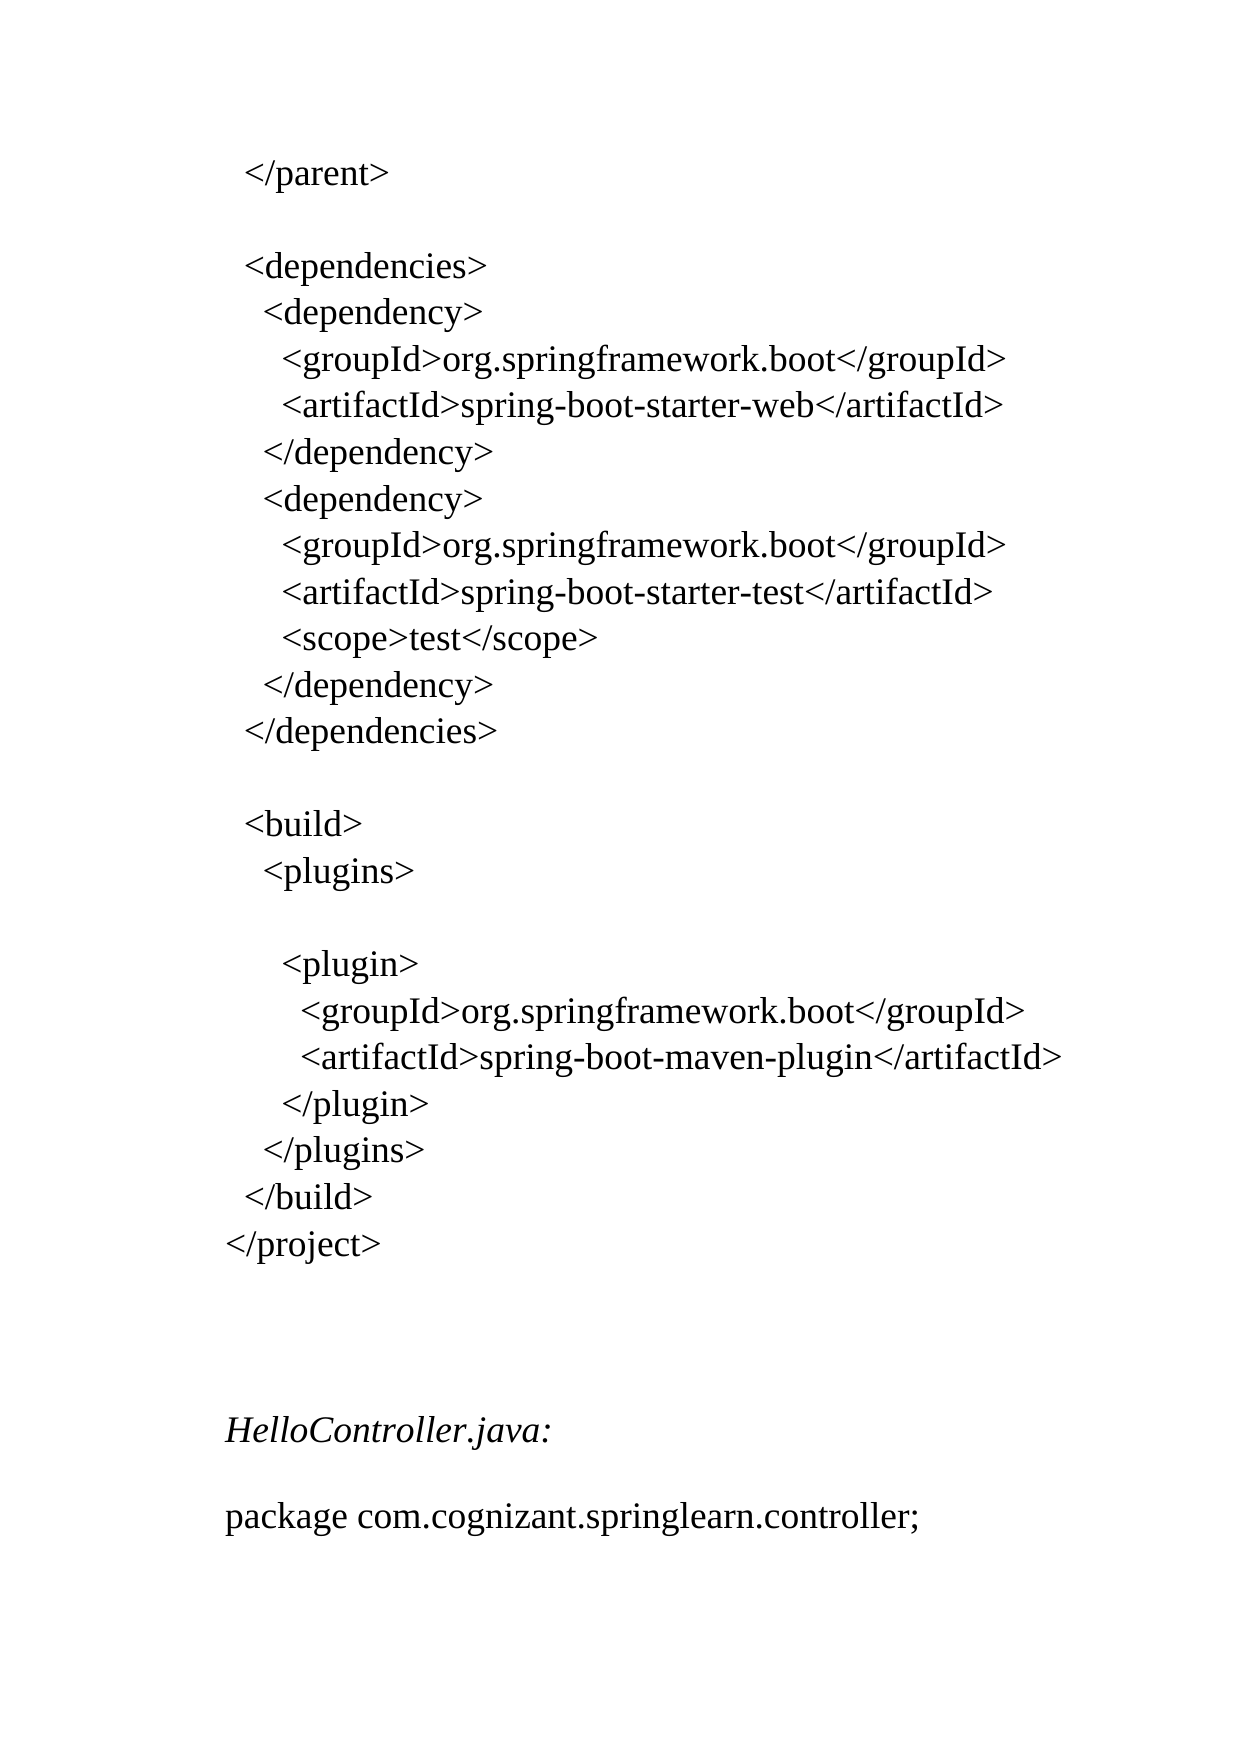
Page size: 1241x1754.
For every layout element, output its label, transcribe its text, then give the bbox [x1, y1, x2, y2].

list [225, 150, 1090, 1264]
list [225, 1493, 1090, 1583]
list HelloController.java: [225, 1407, 1090, 1450]
